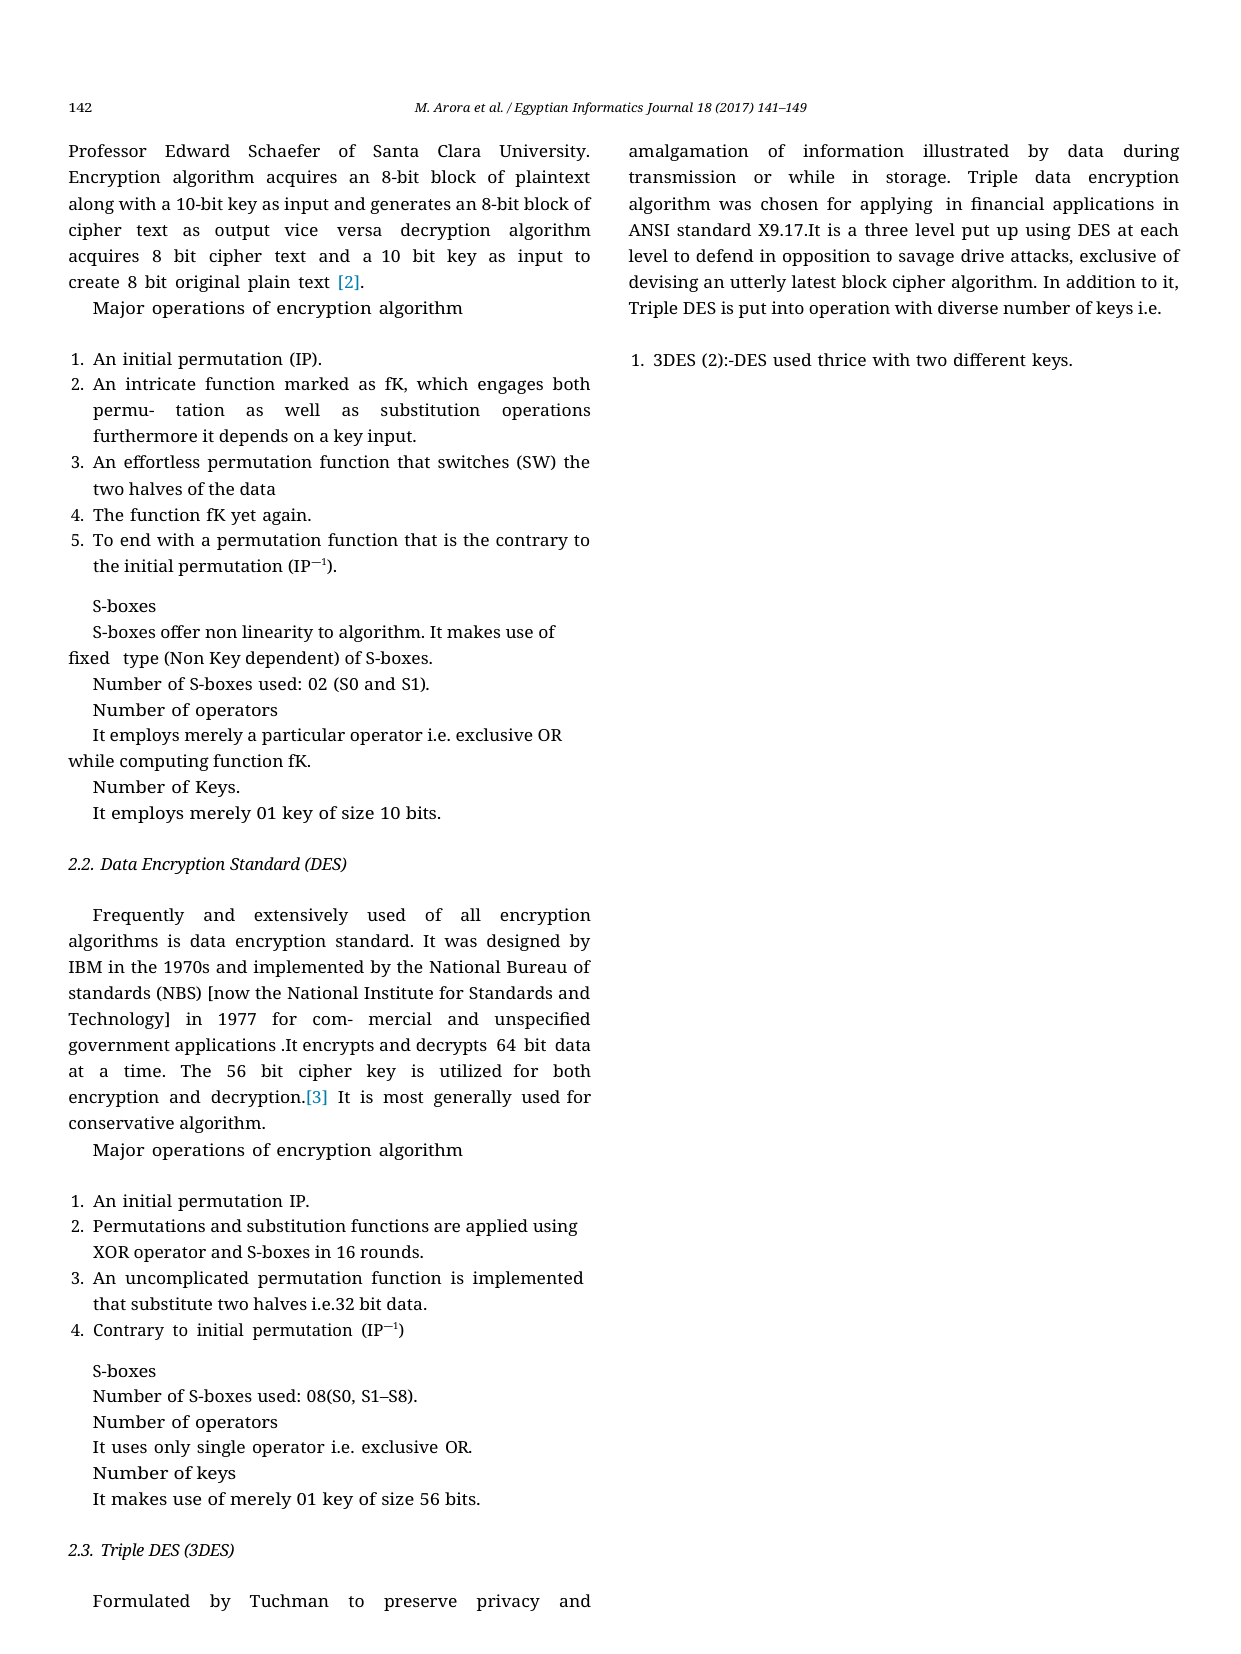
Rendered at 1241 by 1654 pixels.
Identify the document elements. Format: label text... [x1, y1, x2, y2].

text Number of operators [92, 698, 595, 721]
text S-boxes offer non linearity to algorithm. It makes use of fixed type (Non Key dependent) of S-boxes. [68, 621, 595, 669]
text It uses only single operator i.e. exclusive OR. [92, 1436, 595, 1459]
text S-boxes [92, 595, 595, 618]
list An initial permutation IP. [71, 1189, 595, 1212]
list An uncomplicated permutation function is implemented that substitute two halves i.e.32 bit data. [71, 1267, 591, 1316]
text Number of Keys. [92, 776, 595, 798]
text Number of S-boxes used: 08(S0, S1–S8). [92, 1385, 595, 1408]
text Professor Edward Schaefer of Santa Clara University. Encryption algorithm acquires an 8-bit block of plaintext along with a 10-bit key as input and generates an 8-bit block of cipher text as output vice versa decryption algorithm acquires 8 bit cipher text and a 10 bit key as input to create 8 bit original plain text [2]. [68, 140, 591, 293]
list 3DES (2):-DES used thrice with two different keys. [631, 348, 1184, 371]
list Triple DES (3DES) [68, 1538, 595, 1561]
text Number of S-boxes used: 02 (S0 and S1). [92, 673, 595, 695]
text Number of operators [92, 1411, 595, 1433]
list An effortless permutation function that switches (SW) the two halves of the data [71, 451, 591, 500]
text It employs merely a particular operator i.e. exclusive OR while computing function fK. [68, 724, 595, 772]
list Contrary to initial permutation (IP—1) [71, 1319, 595, 1342]
list The function fK yet again. [71, 503, 595, 526]
list An intricate function marked as fK, which engages both permu- tation as well as substitution operations furthermore it depends on a key input. [71, 373, 591, 448]
text S-boxes [92, 1359, 595, 1382]
text It makes use of merely 01 key of size 56 bits. [92, 1487, 595, 1510]
text Number of keys [92, 1462, 595, 1484]
text Major operations of encryption algorithm [92, 296, 595, 319]
list An initial permutation (IP). [71, 347, 595, 370]
text Major operations of encryption algorithm [92, 1138, 595, 1161]
text Formulated by Tuchman to preserve privacy and amalgamation of information illustrated by data during transmission or while in storage. Triple data encryption algorithm was chosen for applying in financial applications in ANSI standard X9.17.It is a three level put up using DES at each level to defend in opposition to savage drive attacks, exclusive of devising an utterly latest block cipher algorithm. In addition to it, Triple DES is put into operation with diverse number of keys i.e. [628, 140, 1180, 319]
text It employs merely 01 key of size 10 bits. [92, 801, 595, 824]
list Data Encryption Standard (DES) [68, 853, 595, 875]
list To end with a permutation function that is the contrary to the initial permutation (IP—1). [71, 529, 591, 578]
text Frequently and extensively used of all encryption algorithms is data encryption standard. It was designed by IBM in the 1970s and implemented by the National Bureau of standards (NBS) [now the National Institute for Standards and Technology] in 1977 for com- mercial and unspecified government applications .It encrypts and decrypts 64 bit data at a time. The 56 bit cipher key is utilized for both encryption and decryption.[3] It is most generally used for conservative algorithm. [68, 904, 591, 1135]
list Permutations and substitution functions are applied using XOR operator and S-boxes in 16 rounds. [71, 1215, 591, 1263]
